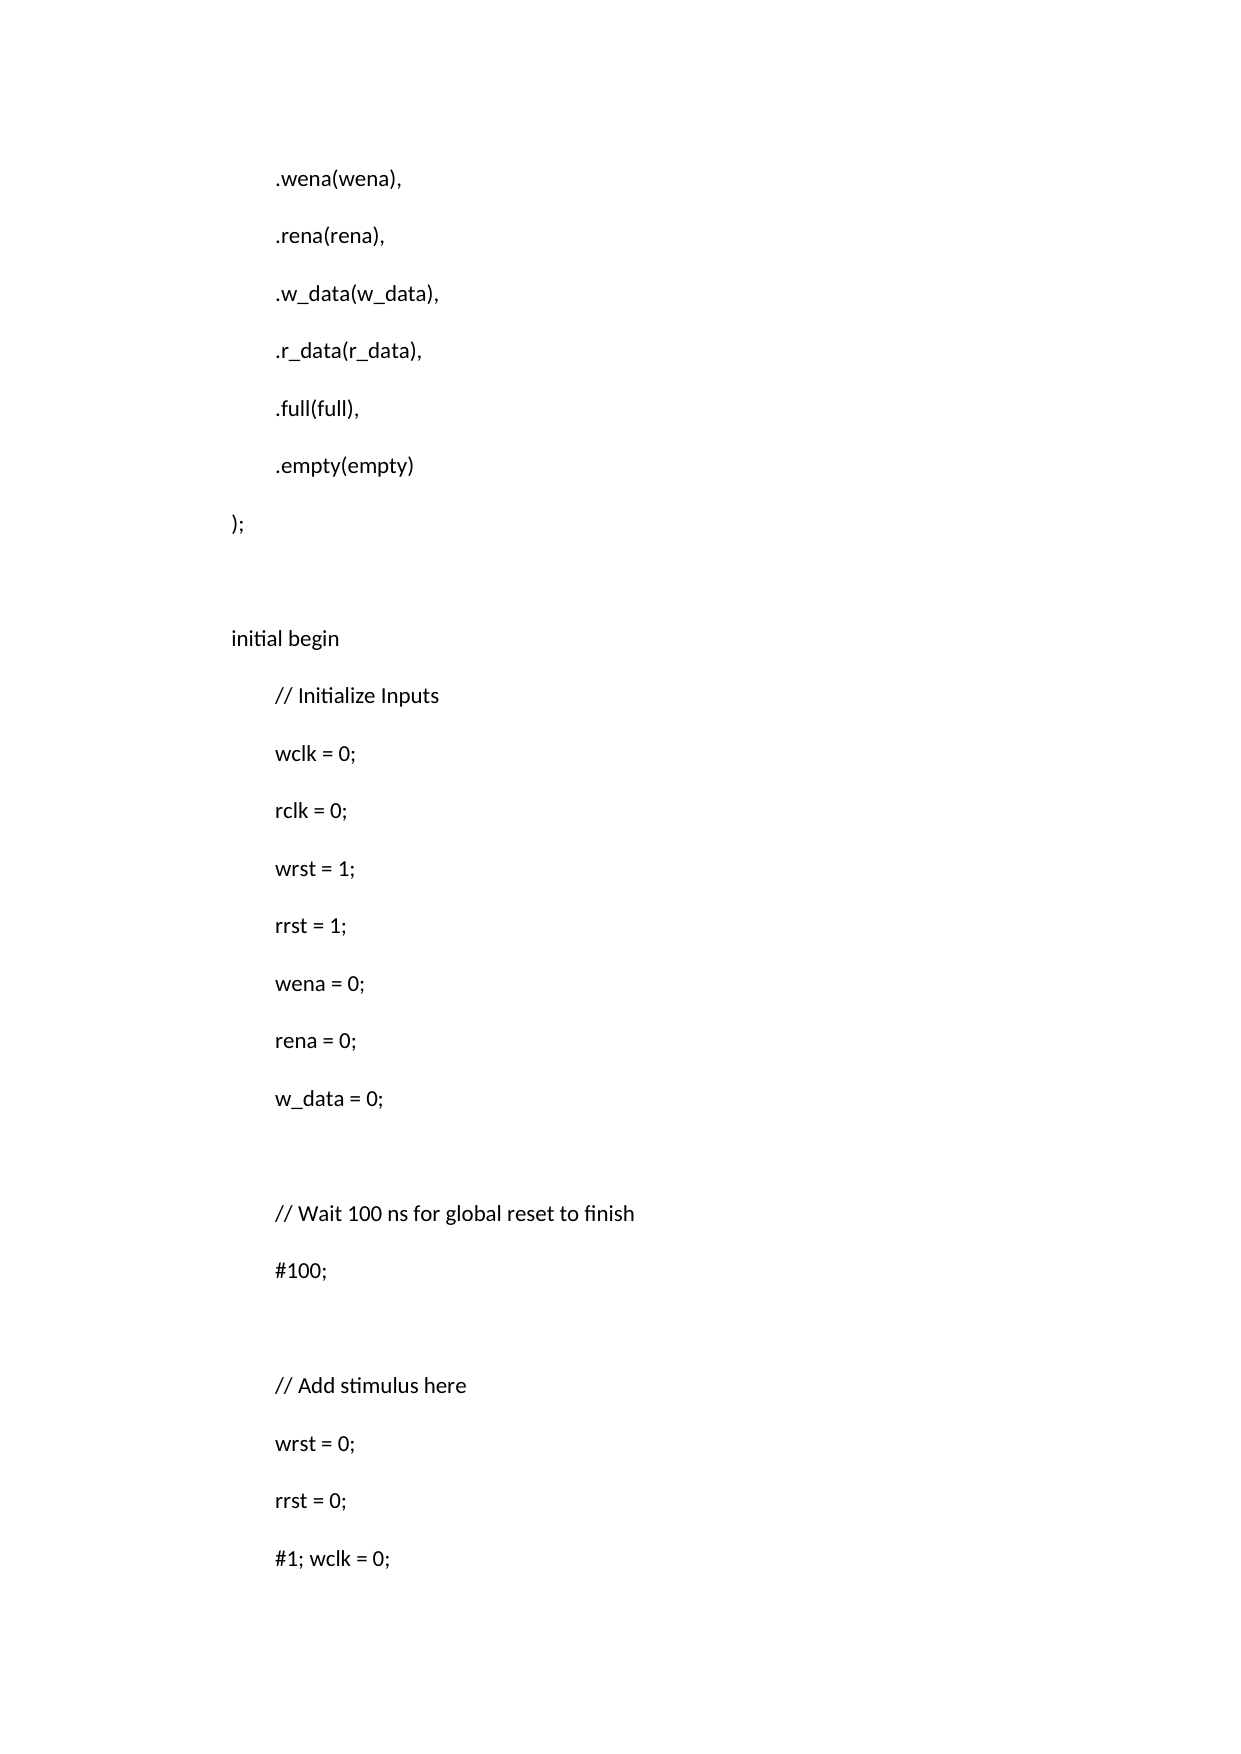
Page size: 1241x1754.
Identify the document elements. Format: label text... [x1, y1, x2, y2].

text .wena(wena), [187, 162, 1053, 194]
text rena = 0; [187, 1024, 1053, 1057]
text .rena(rena), [187, 219, 1053, 252]
text .empty(empty) [187, 449, 1053, 482]
text rclk = 0; [187, 794, 1053, 827]
text rrst = 0; [187, 1484, 1053, 1517]
text .r_data(r_data), [187, 334, 1053, 367]
text .w_data(w_data), [187, 277, 1053, 309]
text wrst = 0; [187, 1427, 1053, 1459]
text // Add stimulus here [187, 1369, 1053, 1402]
text wrst = 1; [187, 852, 1053, 884]
text w_data = 0; [187, 1082, 1053, 1114]
text // Initialize Inputs [187, 679, 1053, 712]
text .full(full), [187, 392, 1053, 424]
text rrst = 1; [187, 909, 1053, 942]
text wclk = 0; [187, 737, 1053, 769]
text initial begin [187, 622, 1053, 654]
text #1; wclk = 0; [187, 1542, 1053, 1574]
text wena = 0; [187, 967, 1053, 999]
text ); [187, 507, 1053, 539]
text // Wait 100 ns for global reset to finish [187, 1197, 1053, 1229]
text #100; [187, 1254, 1053, 1287]
